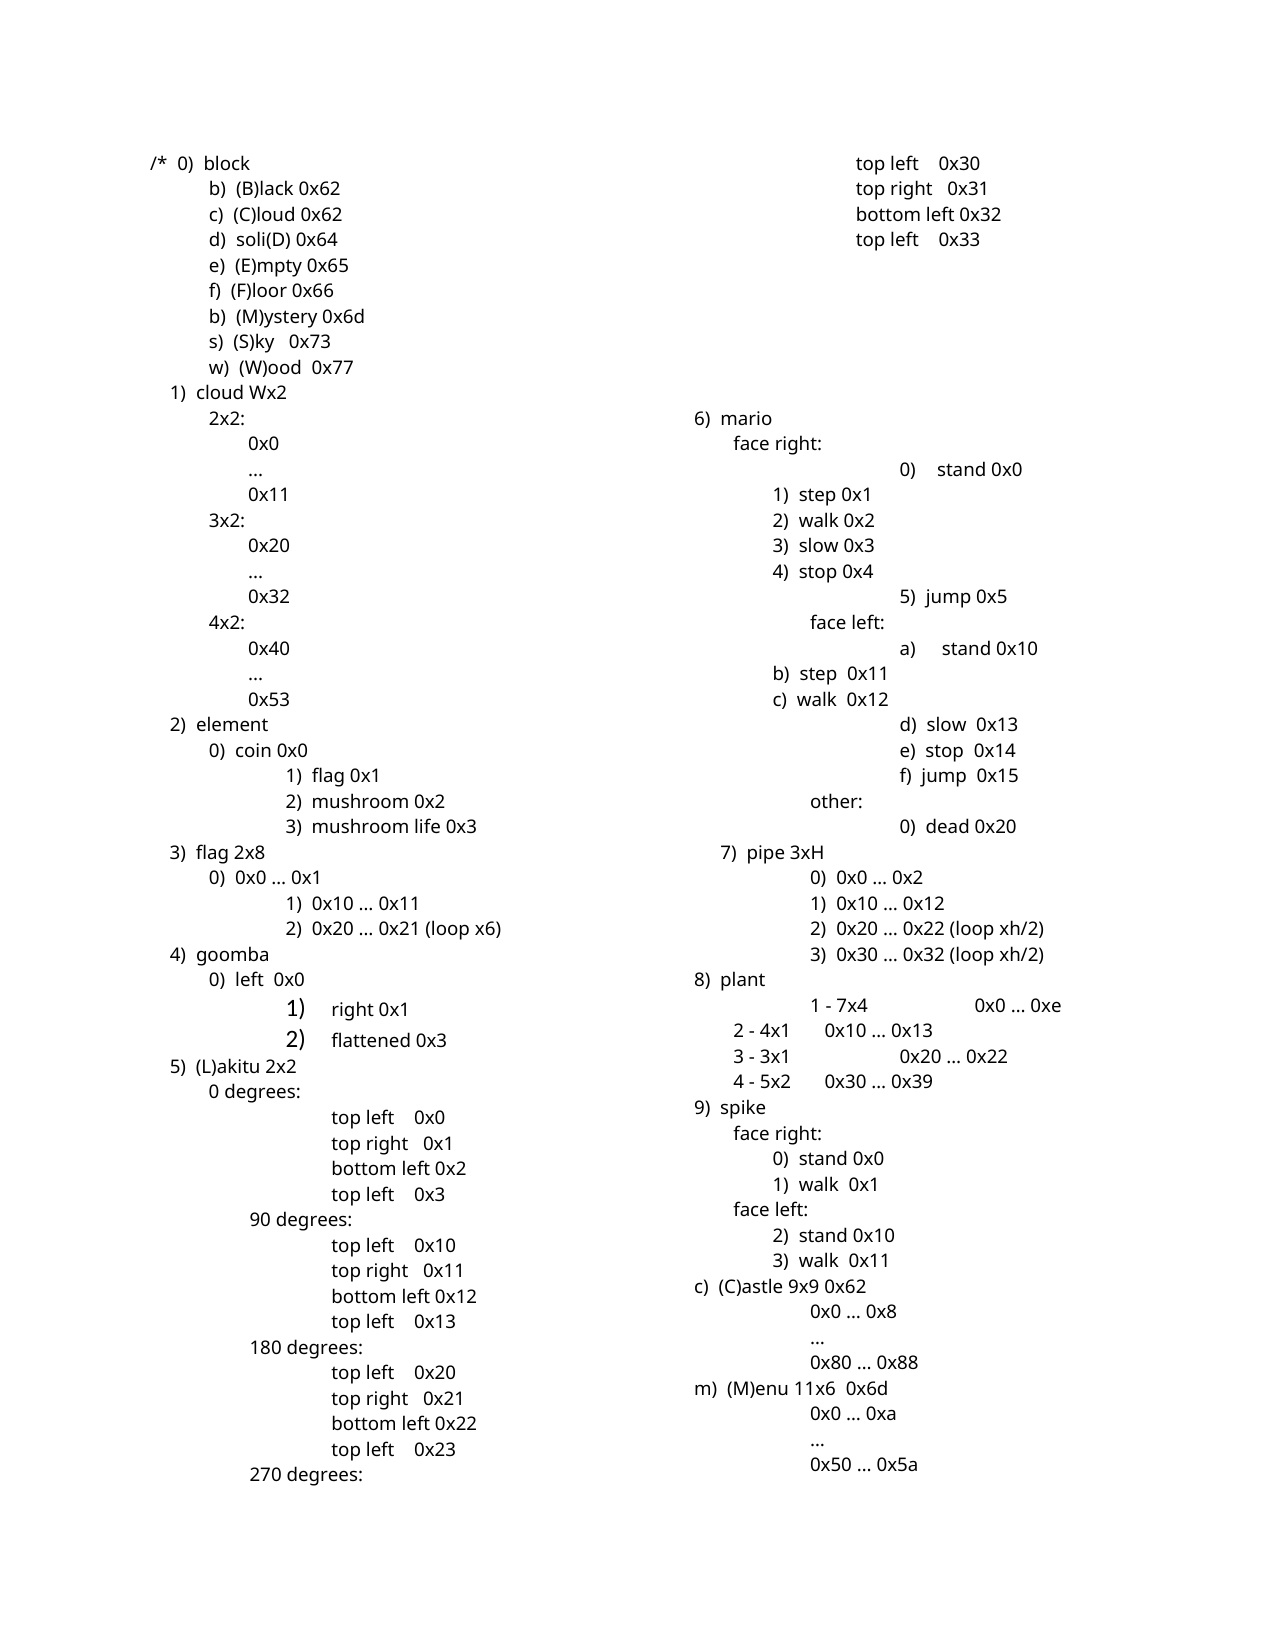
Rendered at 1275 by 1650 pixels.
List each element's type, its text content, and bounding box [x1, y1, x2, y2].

list stand 0x0 [899, 456, 1125, 482]
text 1) 0x10 … 0x11 [150, 890, 601, 916]
text top left 0x3 [331, 1181, 601, 1206]
text 5) jump 0x5 [674, 584, 1125, 609]
text 0) 0x0 … 0x1 [150, 864, 601, 890]
text f) (F)loor 0x66 [150, 278, 601, 303]
text ... [150, 456, 601, 482]
text s) (S)ky 0x73 [150, 329, 601, 354]
text 4) goomba [150, 941, 601, 967]
text bottom left 0x32 [856, 201, 1125, 227]
text e) (E)mpty 0x65 [150, 252, 601, 278]
text d) slow 0x13 [674, 711, 1125, 737]
text 1) cloud Wx2 [150, 380, 601, 405]
text 0x53 [150, 686, 601, 711]
text 0) left 0x0 [150, 967, 601, 992]
text 6) mario [674, 405, 1125, 431]
text c) walk 0x12 [674, 686, 1125, 711]
text 2) element [150, 711, 601, 737]
text 2 - 4x1 0x10 … 0x13 [674, 1018, 1125, 1043]
list stand 0x10 [899, 635, 1125, 660]
text bottom left 0x12 [331, 1283, 601, 1308]
text 180 degrees: [150, 1334, 601, 1359]
text e) stop 0x14 [674, 737, 1125, 762]
text 0x0 [150, 431, 601, 456]
text 2) walk 0x2 [674, 507, 1125, 533]
text 4) stop 0x4 [674, 558, 1125, 584]
text 9) spike [674, 1094, 1125, 1120]
text 270 degrees: [150, 1462, 601, 1487]
text ... [150, 558, 601, 584]
text 90 degrees: [150, 1206, 601, 1232]
text face right: [674, 431, 1125, 456]
text 0) coin 0x0 [150, 737, 601, 762]
text 0x40 [150, 635, 601, 660]
text 3 - 3x1 0x20 … 0x22 [674, 1043, 1125, 1069]
text face right: [674, 1120, 1125, 1145]
text face left: [674, 609, 1125, 635]
text b) step 0x11 [674, 660, 1125, 686]
text 0x80 … 0x88 [674, 1349, 1125, 1375]
text 2) mushroom 0x2 [150, 788, 601, 813]
text c) (C)loud 0x62 [150, 201, 601, 227]
text 1 - 7x4 0x0 … 0xe [674, 992, 1125, 1018]
text 3) flag 2x8 [150, 839, 601, 864]
text top left 0x13 [331, 1308, 601, 1334]
text 5) (L)akitu 2x2 [150, 1053, 601, 1079]
text ... [150, 660, 601, 686]
text 0) 0x0 … 0x2 [674, 864, 1125, 890]
text 2) stand 0x10 [674, 1222, 1125, 1247]
text top left 0x20 [331, 1359, 601, 1385]
text 0x32 [150, 584, 601, 609]
text d) soli(D) 0x64 [150, 227, 601, 252]
text 0x11 [150, 482, 601, 507]
text top right 0x31 [856, 176, 1125, 201]
text top right 0x21 [331, 1385, 601, 1411]
text b) (M)ystery 0x6d [150, 303, 601, 329]
text face left: [674, 1196, 1125, 1222]
text 4 - 5x2 0x30 … 0x39 [674, 1069, 1125, 1094]
text 2) 0x20 … 0x22 (loop xh/2) [674, 916, 1125, 941]
text m) (M)enu 11x6 0x6d [674, 1375, 1125, 1401]
text 0 degrees: [150, 1079, 601, 1104]
text 0) dead 0x20 [674, 813, 1125, 839]
list right 0x1 [285, 992, 601, 1023]
text 2) 0x20 … 0x21 (loop x6) [150, 916, 601, 941]
text bottom left 0x2 [331, 1155, 601, 1181]
text 3) mushroom life 0x3 [150, 813, 601, 839]
text 0x50 … 0x5a [674, 1452, 1125, 1477]
text 4x2: [150, 609, 601, 635]
text 0x0 … 0x8 [674, 1298, 1125, 1324]
text 3) 0x30 … 0x32 (loop xh/2) [674, 941, 1125, 967]
text 8) plant [674, 967, 1125, 992]
text bottom left 0x22 [331, 1411, 601, 1436]
text 2x2: [150, 405, 601, 431]
text top right 0x1 [331, 1130, 601, 1155]
text 0x0 … 0xa [674, 1401, 1125, 1426]
text 0x20 [150, 533, 601, 558]
text f) jump 0x15 [674, 762, 1125, 788]
text 1) flag 0x1 [150, 762, 601, 788]
text top left 0x23 [331, 1436, 601, 1462]
text 3) slow 0x3 [674, 533, 1125, 558]
text 1) step 0x1 [674, 482, 1125, 507]
text top left 0x10 [331, 1232, 601, 1257]
text 3x2: [150, 507, 601, 533]
text top left 0x30 [856, 150, 1125, 176]
text top left 0x33 [856, 227, 1125, 252]
text 1) walk 0x1 [674, 1171, 1125, 1196]
text c) (C)astle 9x9 0x62 [674, 1273, 1125, 1298]
text w) (W)ood 0x77 [150, 354, 601, 380]
text /* 0) block [150, 150, 601, 176]
text other: [674, 788, 1125, 813]
text top left 0x0 [331, 1104, 601, 1130]
text b) (B)lack 0x62 [150, 176, 601, 201]
text 7) pipe 3xH [674, 839, 1125, 864]
text 0) stand 0x0 [674, 1145, 1125, 1171]
text … [674, 1426, 1125, 1452]
text … [674, 1324, 1125, 1349]
text 3) walk 0x11 [674, 1247, 1125, 1273]
text 1) 0x10 … 0x12 [735, 890, 1125, 916]
text top right 0x11 [331, 1257, 601, 1283]
list flattened 0x3 [285, 1023, 601, 1053]
